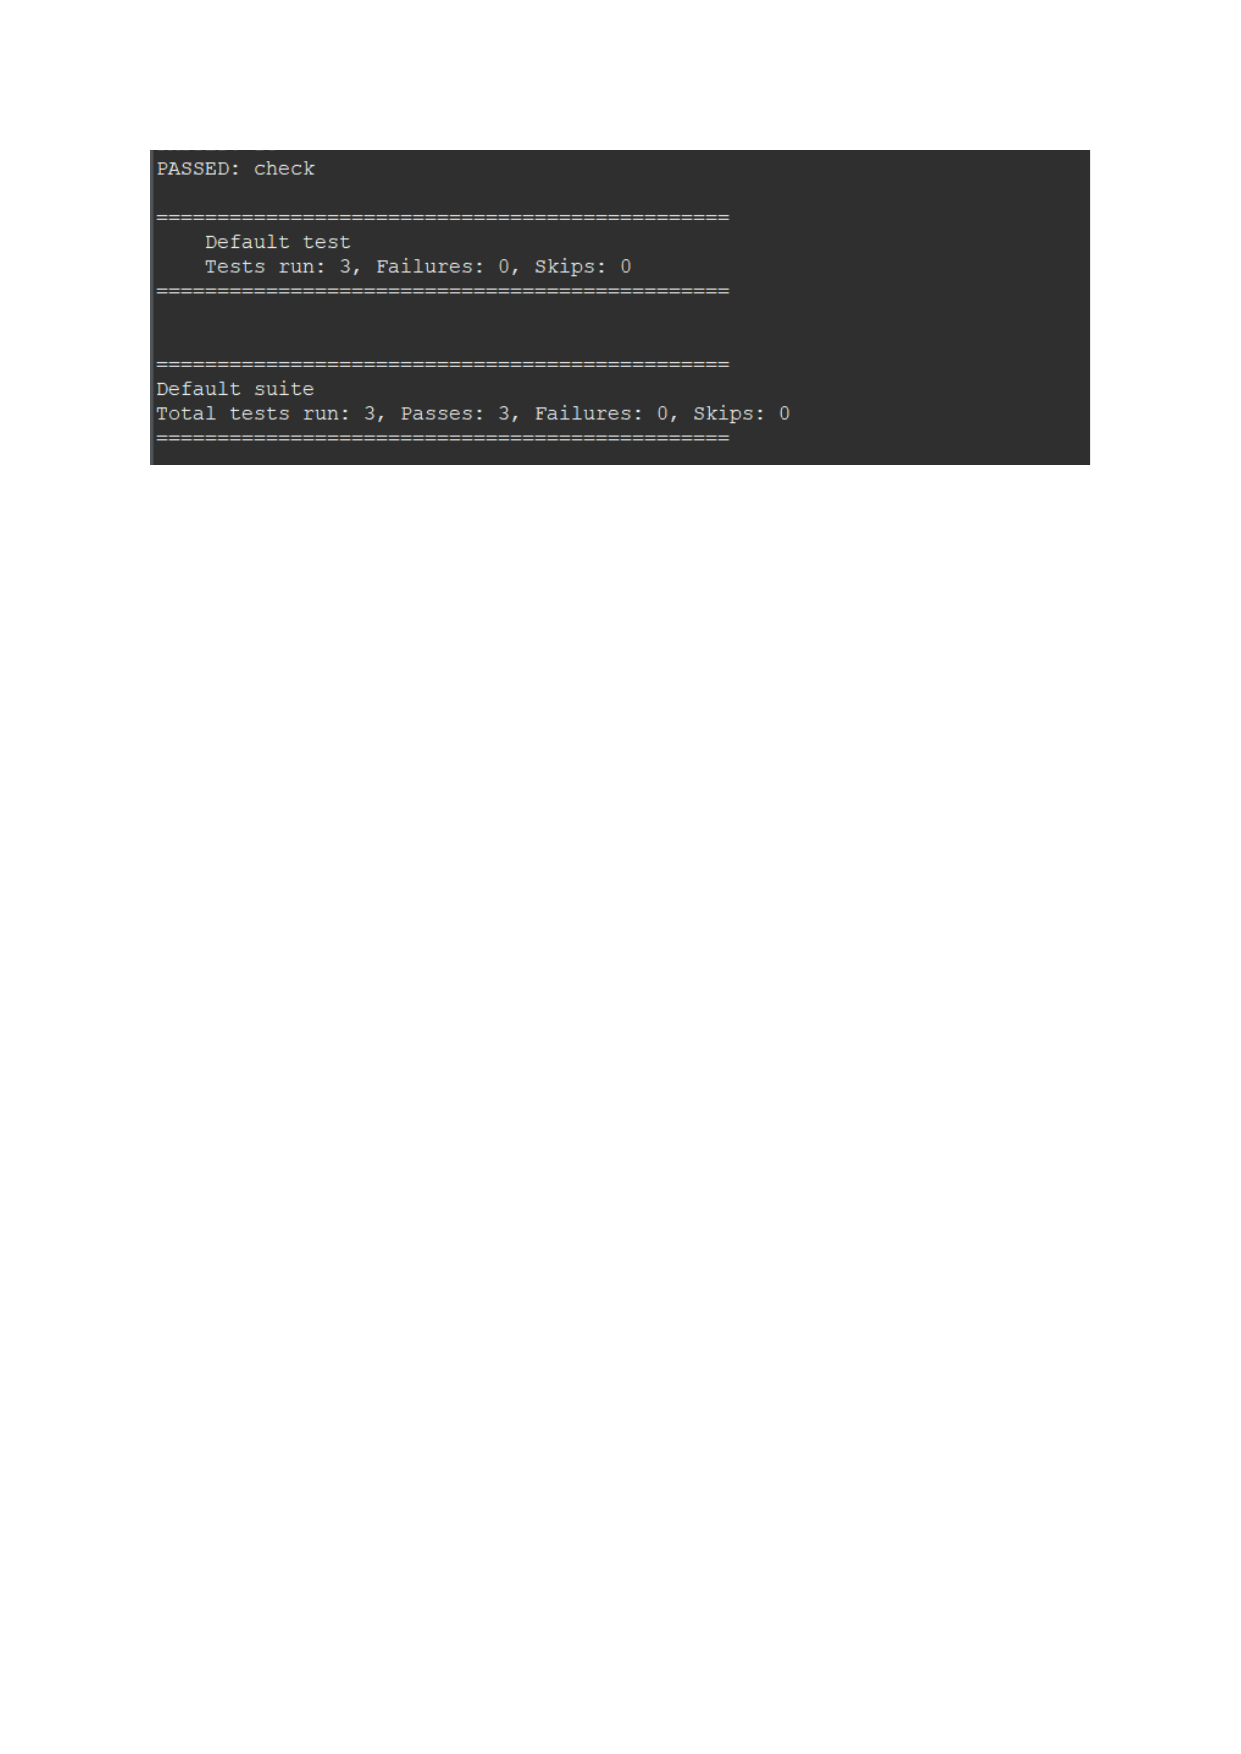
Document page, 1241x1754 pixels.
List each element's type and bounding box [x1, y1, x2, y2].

picture [150, 150, 1091, 465]
